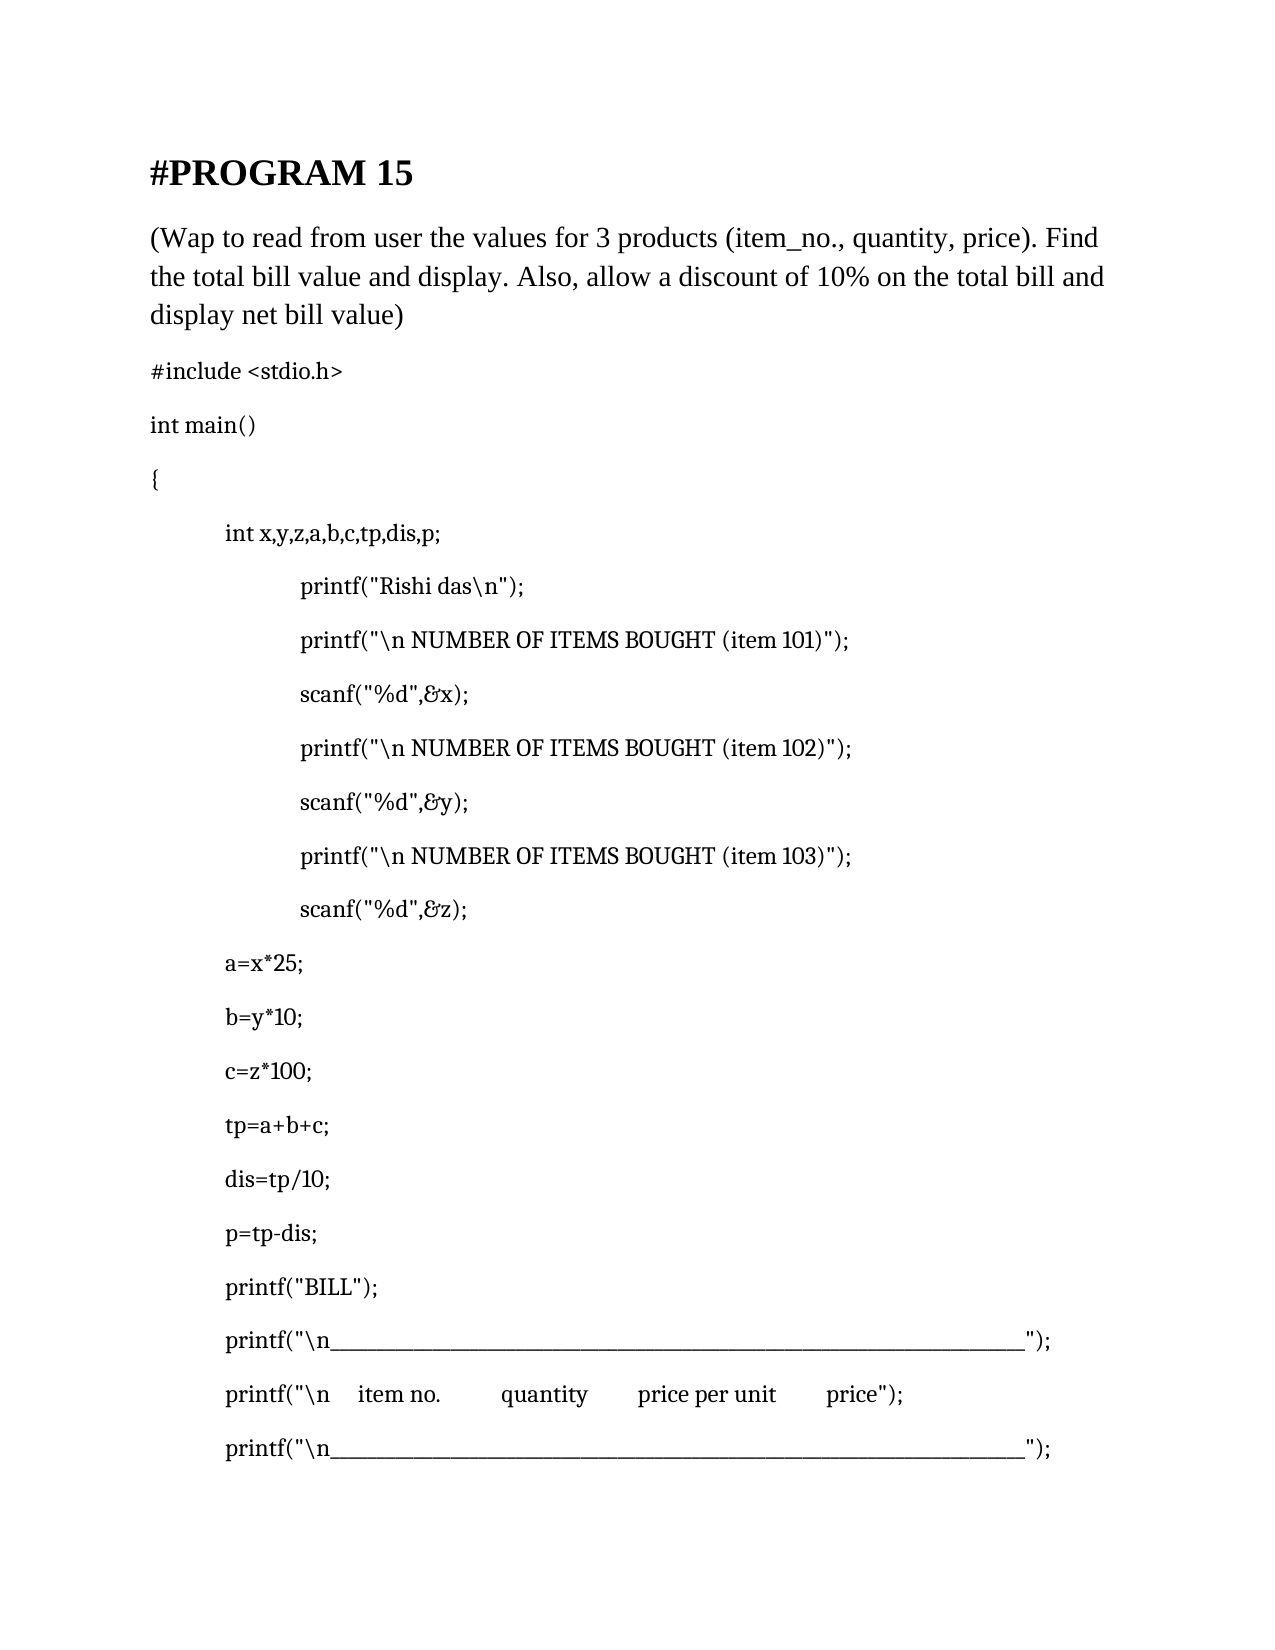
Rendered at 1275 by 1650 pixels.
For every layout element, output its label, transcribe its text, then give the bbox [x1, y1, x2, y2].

text b=y*10; [150, 1003, 1125, 1032]
text int x,y,z,a,b,c,tp,dis,p; [150, 518, 1125, 547]
text printf("Rishi das\n"); [150, 572, 1125, 601]
text (Wap to read from user the values for 3 products (item_no., quantity, price). Find the total bill value and display. Also, allow a discount of 10% on the total bill and display net bill value) [150, 220, 1125, 331]
text scanf("%d",&z); [150, 895, 1125, 924]
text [150, 1434, 1125, 1463]
text tp=a+b+c; [150, 1111, 1125, 1139]
text dis=tp/10; [150, 1165, 1125, 1193]
text scanf("%d",&x); [150, 680, 1125, 709]
text c=z*100; [150, 1057, 1125, 1086]
text printf("\n NUMBER OF ITEMS BOUGHT (item 102)"); [150, 734, 1125, 763]
text #PROGRAM 15 [150, 150, 1125, 193]
text p=tp-dis; [150, 1218, 1125, 1247]
text printf("\n NUMBER OF ITEMS BOUGHT (item 103)"); [150, 842, 1125, 870]
text scanf("%d",&y); [150, 788, 1125, 816]
text #include <stdio.h> [150, 357, 1125, 386]
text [150, 1326, 1125, 1355]
text printf("\n NUMBER OF ITEMS BOUGHT (item 101)"); [150, 626, 1125, 655]
text printf("BILL"); [150, 1272, 1125, 1301]
text int main() [150, 411, 1125, 439]
text a=x*25; [150, 949, 1125, 978]
text printf("\n item no. quantity price per unit price"); [150, 1380, 1125, 1409]
text { [150, 464, 1125, 493]
